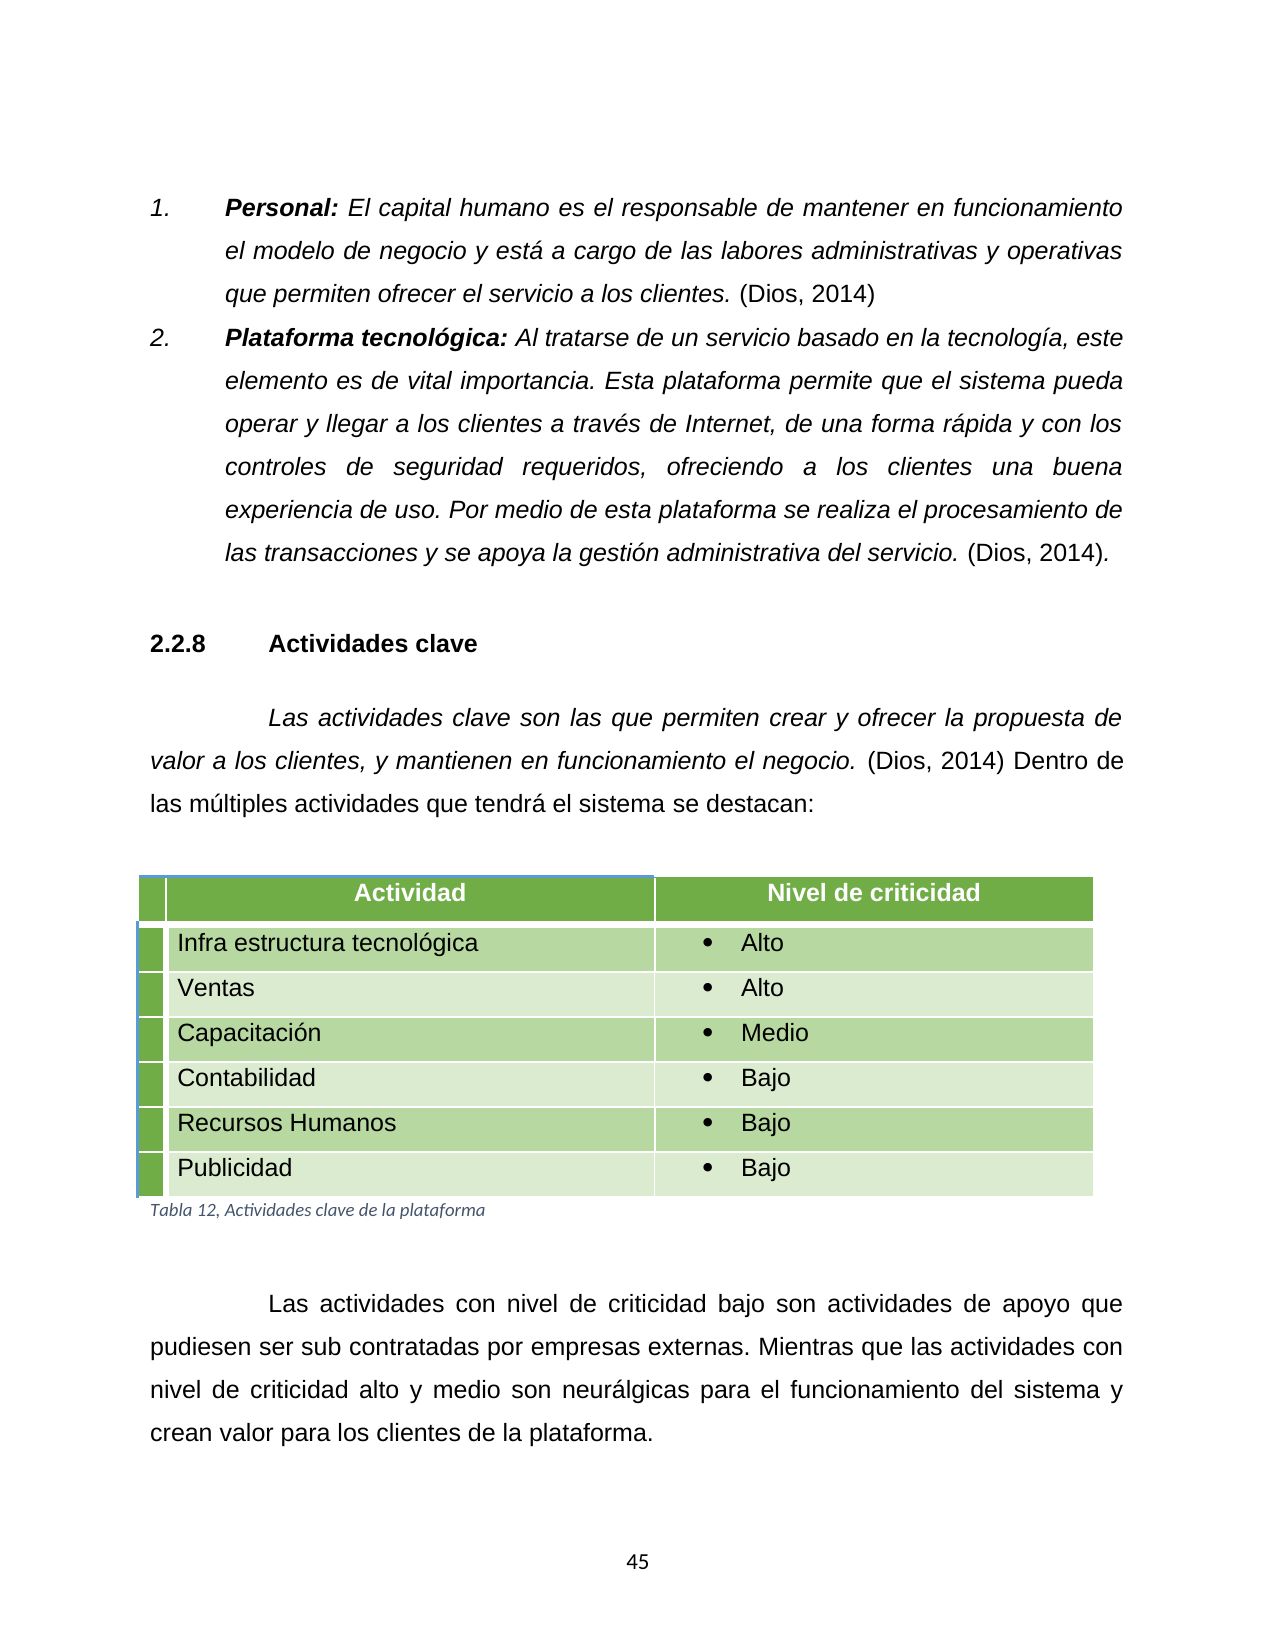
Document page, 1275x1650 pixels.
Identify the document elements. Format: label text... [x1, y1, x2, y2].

table_cell [139, 1108, 163, 1151]
table_cell Capacitación [169, 1018, 654, 1061]
table_header Nivel de criticidad [656, 877, 1093, 921]
table_cell Alto [656, 928, 1093, 971]
table_cell [139, 1063, 163, 1106]
subtitle 2.2.8 Actividades clave [150, 628, 1125, 657]
table_cell Bajo [655, 1153, 1093, 1196]
table_cell Ventas [169, 973, 654, 1016]
table_cell [139, 1018, 163, 1061]
list Personal: El capital humano es el responsable de mantener en funcionamiento el modelo de negocio y está a cargo de las labores administrativas y operativas que permiten ofrecer el servicio a los clientes. [150, 193, 1124, 308]
table_cell Recursos Humanos [169, 1108, 654, 1151]
table_cell Alto [655, 973, 1093, 1016]
table_cell Contabilidad [169, 1063, 654, 1106]
table_header [139, 878, 165, 921]
table_cell Bajo [656, 1108, 1093, 1151]
table_cell Infra estructura tecnológica [169, 928, 654, 971]
table_cell [139, 1153, 163, 1196]
table_cell Publicidad [169, 1153, 654, 1196]
table_cell [139, 928, 163, 971]
list Plataforma tecnológica: Al tratarse de un servicio basado en la tecnología, este elemento es de vital importancia. Esta plataforma permite que el sistema pueda operar y llegar a los clientes a través de Internet, de una forma rápida y con los controles de seguridad requeridos, ofreciendo a los clientes una buena experiencia de uso. Por medio de esta plataforma se realiza el procesamiento de las transacciones y se apoya la gestión administrativa del servicio.. [150, 322, 1124, 567]
text Las actividades con nivel de criticidad bajo son actividades de apoyo que pudiesen ser sub contratadas por empresas externas. Mientras que las actividades con nivel de criticidad alto y medio son neurálgicas para el funcionamiento del sistema y crean valor para los clientes de la plataforma. [150, 1289, 1124, 1447]
table_cell [139, 973, 163, 1016]
table_cell Bajo [655, 1063, 1093, 1106]
table_cell Medio [656, 1018, 1093, 1061]
text Las actividades clave son las que permiten crear y ofrecer la propuesta de valor a los clientes, y mantienen en funcionamiento el negocio. Dentro de las múltiples actividades que tendrá el sistema se destacan: [150, 703, 1124, 818]
table_header Actividad [167, 878, 654, 921]
text Tabla 12, Actividades clave de la plataforma [150, 1198, 1125, 1221]
